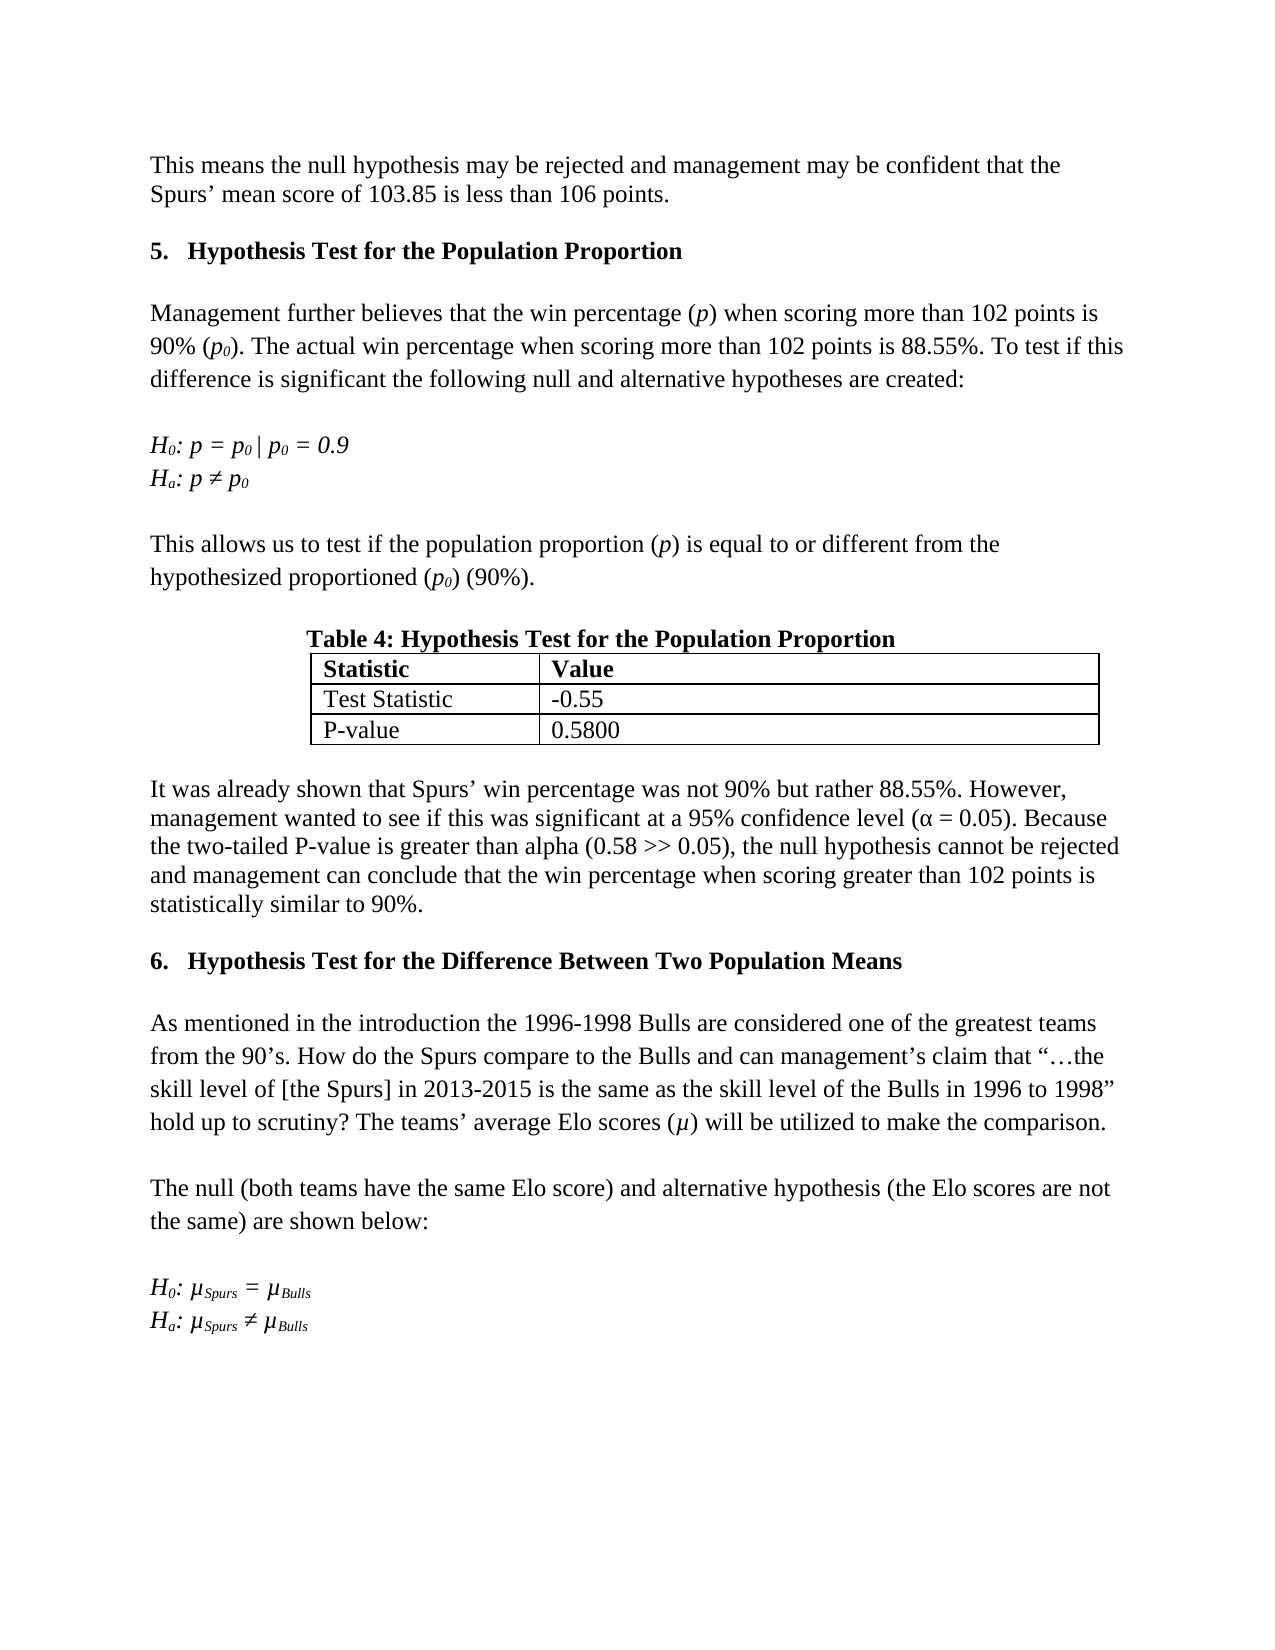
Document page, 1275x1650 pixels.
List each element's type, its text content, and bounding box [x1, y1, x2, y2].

table_header Value [540, 654, 1098, 683]
text As mentioned in the introduction the 1996-1998 Bulls are considered one of the greatest teams from the 90’s. How do the Spurs compare to the Bulls and can management’s claim that “…the skill level of [the Spurs] in 2013-2015 is the same as the skill level of the Bulls in 1996 to 1998” hold up to scrutiny? The teams’ average Elo scores (µ) will be utilized to make the comparison. [150, 1008, 1125, 1136]
text H0: µSpurs = µBulls [150, 1272, 1125, 1301]
text H0: p = p0 | p0 = 0.9 [150, 430, 1125, 459]
text The null (both teams have the same Elo score) and alternative hypothesis (the Elo scores are not the same) are shown below: [150, 1173, 1125, 1235]
text Management further believes that the win percentage (p) when scoring more than 102 points is 90% (p0). The actual win percentage when scoring more than 102 points is 88.55%. To test if this difference is significant the following null and alternative hypotheses are created: [150, 298, 1125, 393]
text Ha: µSpurs ≠ µBulls [150, 1305, 1125, 1334]
text Table 4: Hypothesis Test for the Population Proportion [225, 624, 1125, 653]
subtitle Hypothesis Test for the Population Proportion [150, 236, 1125, 265]
subtitle Hypothesis Test for the Difference Between Two Population Means [150, 946, 1125, 975]
table_cell Test Statistic [312, 685, 539, 713]
text This allows us to test if the population proportion (p) is equal to or different from the hypothesized proportioned (p0) (90%). [150, 529, 1125, 591]
table_header Statistic [312, 654, 539, 683]
table_cell P-value [312, 715, 539, 744]
table_cell -0.55 [540, 685, 1098, 713]
table_cell 0.5800 [540, 715, 1098, 744]
text Ha: p ≠ p0 [150, 463, 1125, 492]
text This means the null hypothesis may be rejected and management may be confident that the Spurs’ mean score of 103.85 is less than 106 points. [150, 150, 1125, 207]
text It was already shown that Spurs’ win percentage was not 90% but rather 88.55%. However, management wanted to see if this was significant at a 95% confidence level (α = 0.05). Because the two-tailed P-value is greater than alpha (0.58 >> 0.05), the null hypothesis cannot be rejected and management can conclude that the win percentage when scoring greater than 102 points is statistically similar to 90%. [150, 774, 1125, 918]
